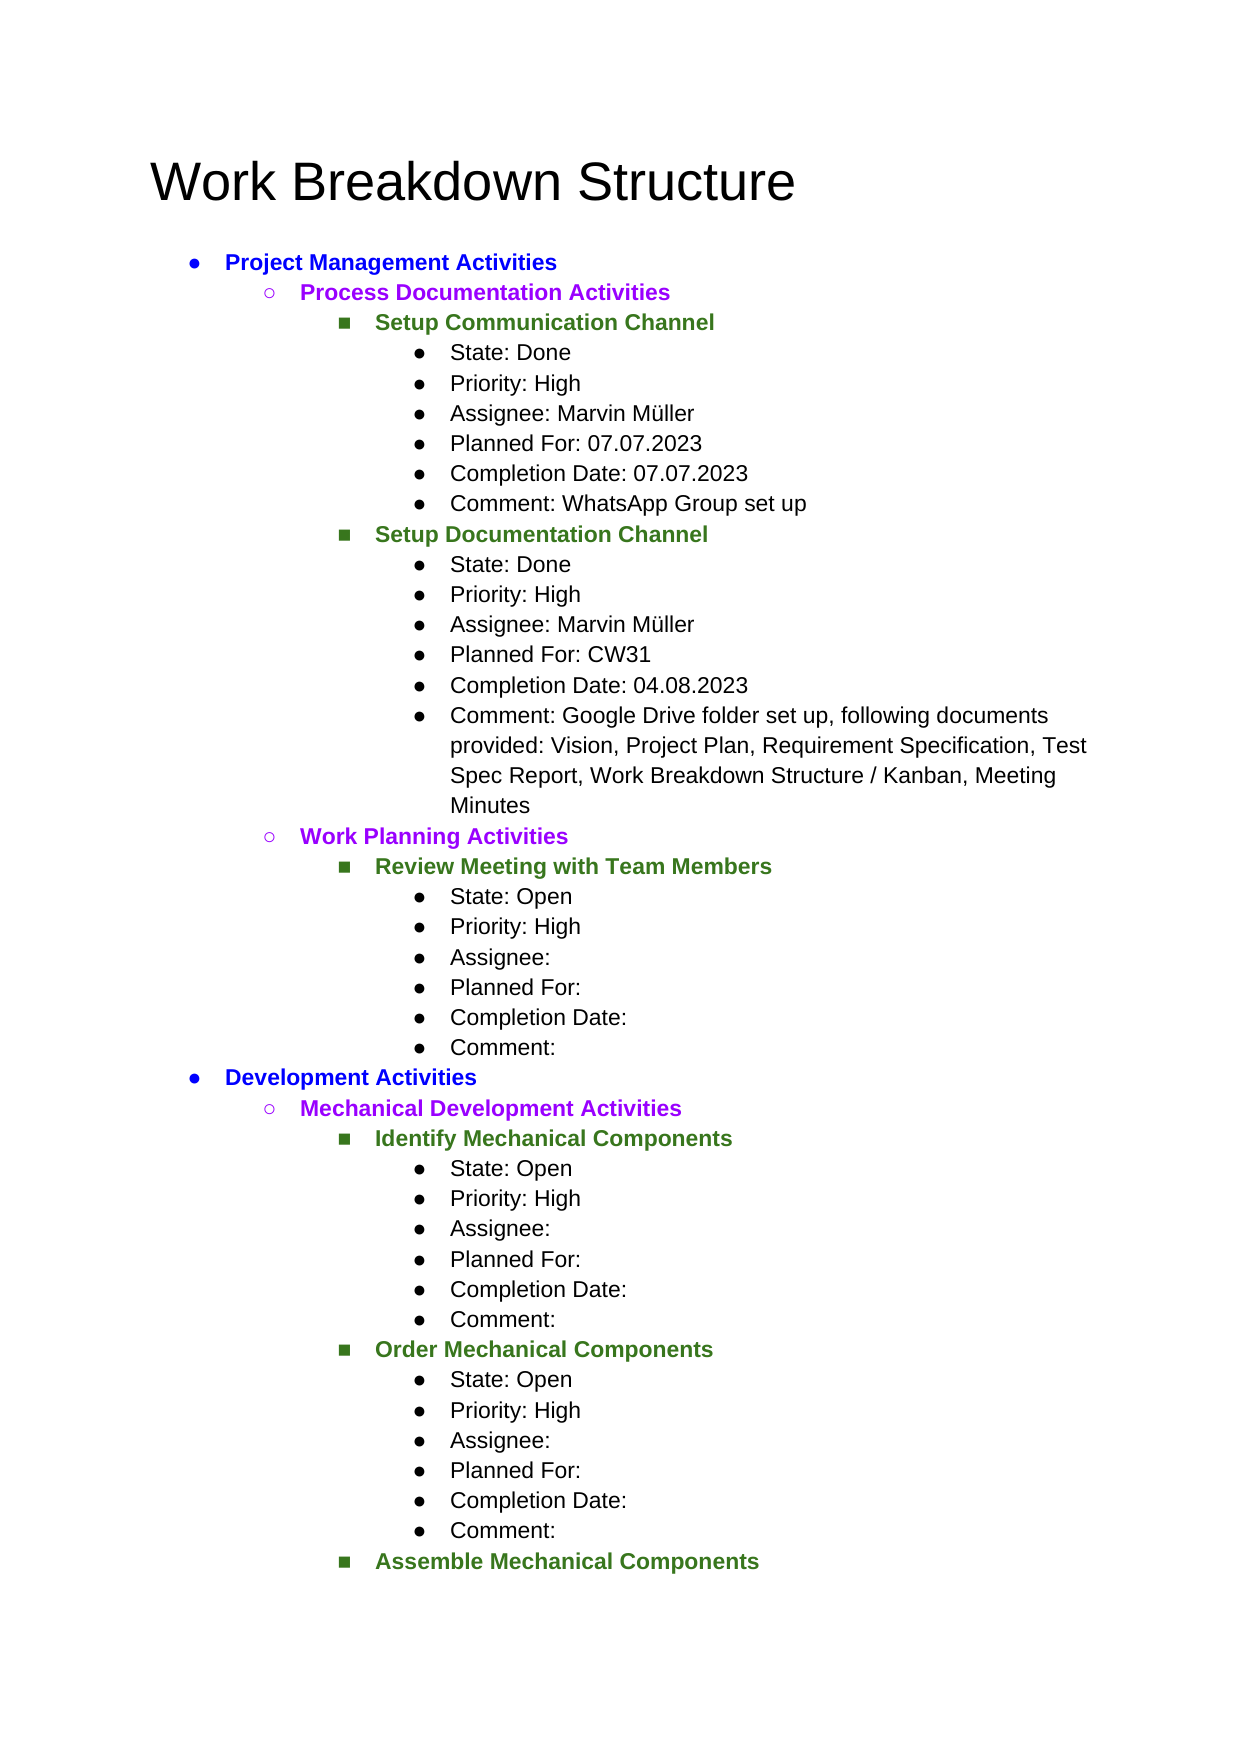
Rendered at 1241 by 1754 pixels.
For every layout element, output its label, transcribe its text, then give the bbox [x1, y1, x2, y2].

list Planned For: 07.07.2023 [412, 430, 1090, 456]
list Priority: High [412, 1185, 1090, 1212]
list State: Open [412, 1366, 1090, 1393]
list Completion Date: [412, 1276, 1090, 1302]
list Comment: WhatsApp Group set up [412, 490, 1090, 517]
list Priority: High [412, 913, 1090, 940]
list Priority: High [412, 369, 1090, 396]
list Order Mechanical Components [337, 1336, 1090, 1363]
title Work Breakdown Structure [150, 150, 1090, 212]
list Assignee: [412, 1215, 1090, 1242]
list Setup Communication Channel [337, 309, 1090, 336]
list Process Documentation Activities [262, 279, 1090, 305]
list Assignee: Marvin Müller [412, 611, 1090, 638]
list Setup Documentation Channel [337, 521, 1090, 547]
list Planned For: CW31 [412, 641, 1090, 668]
list Completion Date: [412, 1487, 1090, 1514]
list Mechanical Development Activities [262, 1094, 1090, 1121]
list Completion Date: 07.07.2023 [412, 460, 1090, 487]
list Planned For: [412, 1246, 1090, 1272]
list Planned For: [412, 974, 1090, 1000]
list Comment: [412, 1306, 1090, 1332]
list Assemble Mechanical Components [337, 1548, 1090, 1574]
list Assignee: [412, 1427, 1090, 1453]
list Comment: [412, 1517, 1090, 1544]
list State: Open [412, 883, 1090, 909]
list Priority: High [412, 581, 1090, 607]
list Planned For: [412, 1457, 1090, 1483]
list State: Done [412, 551, 1090, 577]
list Comment: [412, 1034, 1090, 1061]
list Identify Mechanical Components [337, 1125, 1090, 1151]
list Project Management Activities [187, 249, 1090, 275]
list Work Planning Activities [262, 823, 1090, 849]
list Development Activities [187, 1064, 1090, 1091]
list Comment: Google Drive folder set up, following documents provided: Vision, Project Plan, Requirement Specification, Test Spec Report, Work Breakdown Structure / Kanban, Meeting Minutes [412, 702, 1090, 819]
list Assignee: [412, 943, 1090, 970]
list State: Done [412, 339, 1090, 366]
list State: Open [412, 1155, 1090, 1181]
list Review Meeting with Team Members [337, 853, 1090, 879]
list Priority: High [412, 1397, 1090, 1423]
list Completion Date: 04.08.2023 [412, 672, 1090, 698]
list Assignee: Marvin Müller [412, 400, 1090, 426]
list Completion Date: [412, 1004, 1090, 1030]
